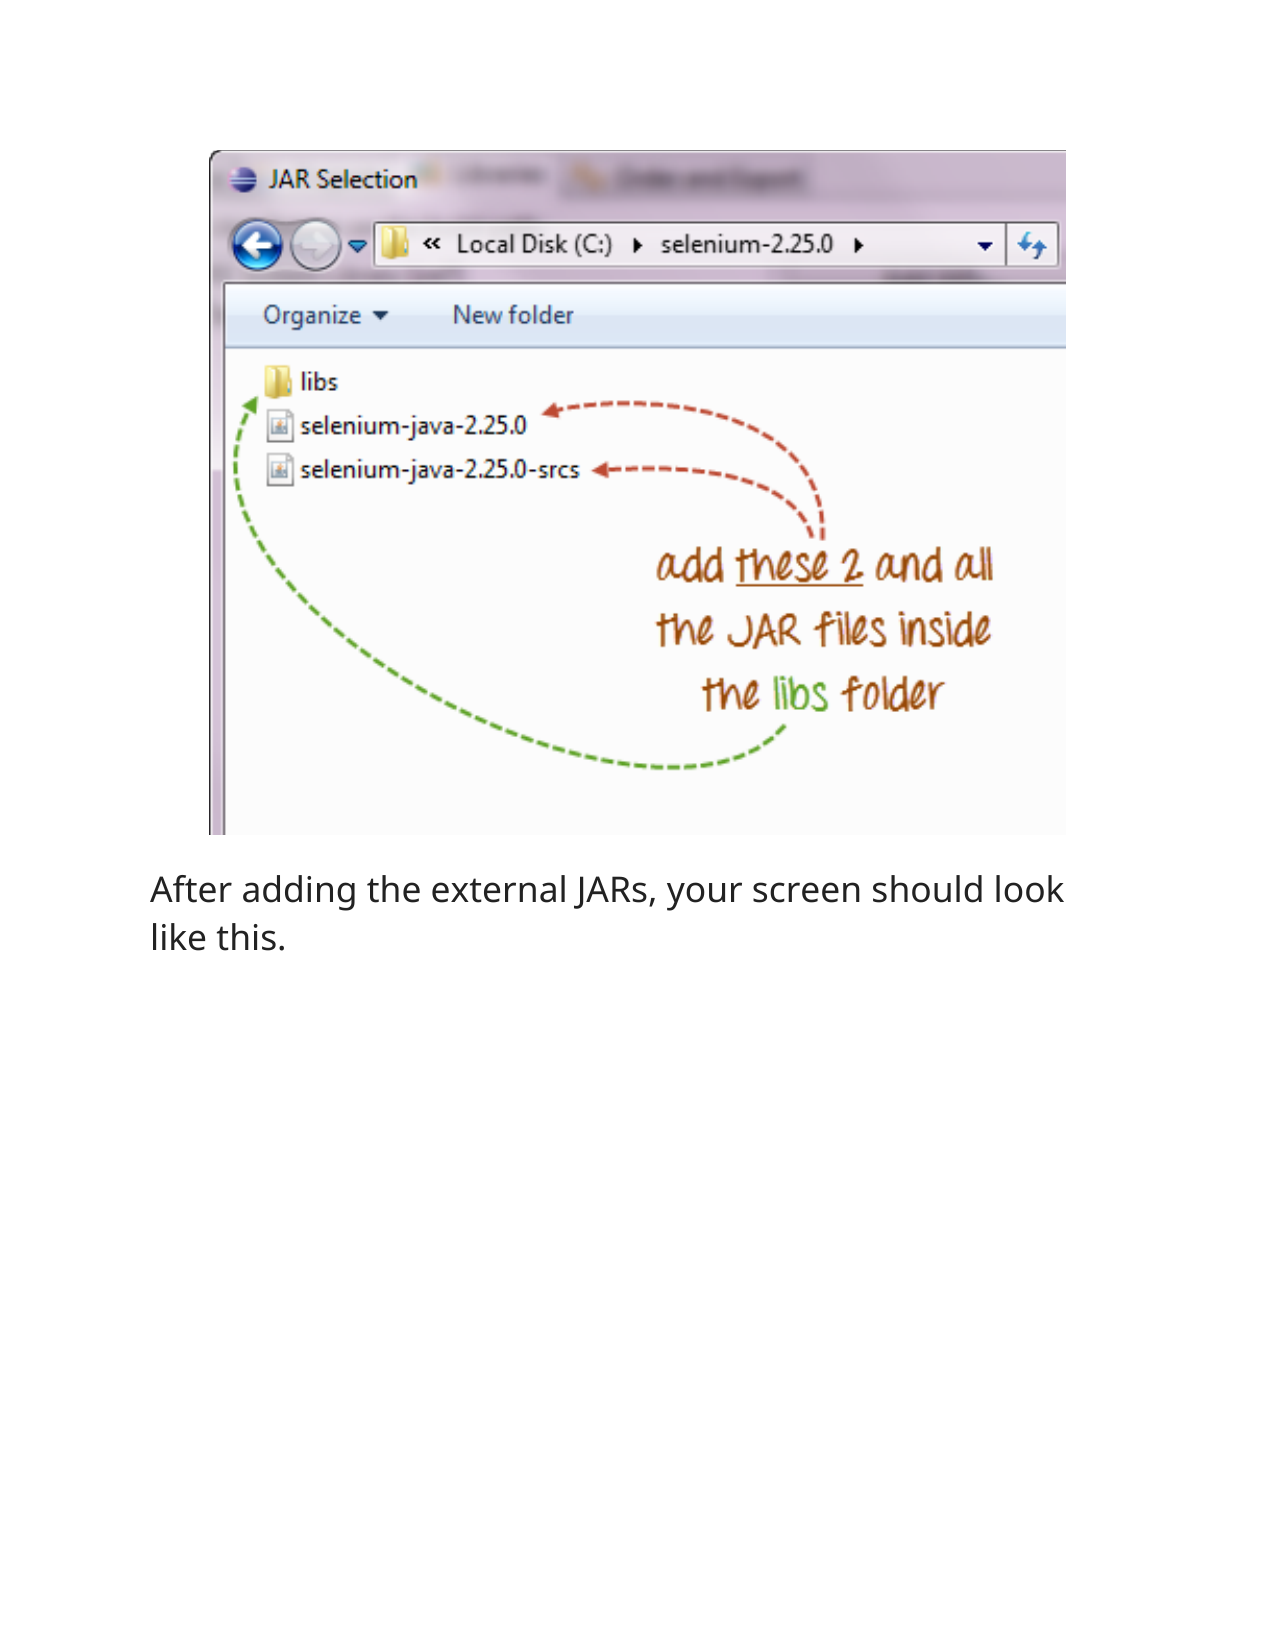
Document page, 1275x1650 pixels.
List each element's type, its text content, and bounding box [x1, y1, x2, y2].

picture [209, 150, 1066, 835]
text After adding the external JARs, your screen should look like this. [150, 864, 1125, 961]
